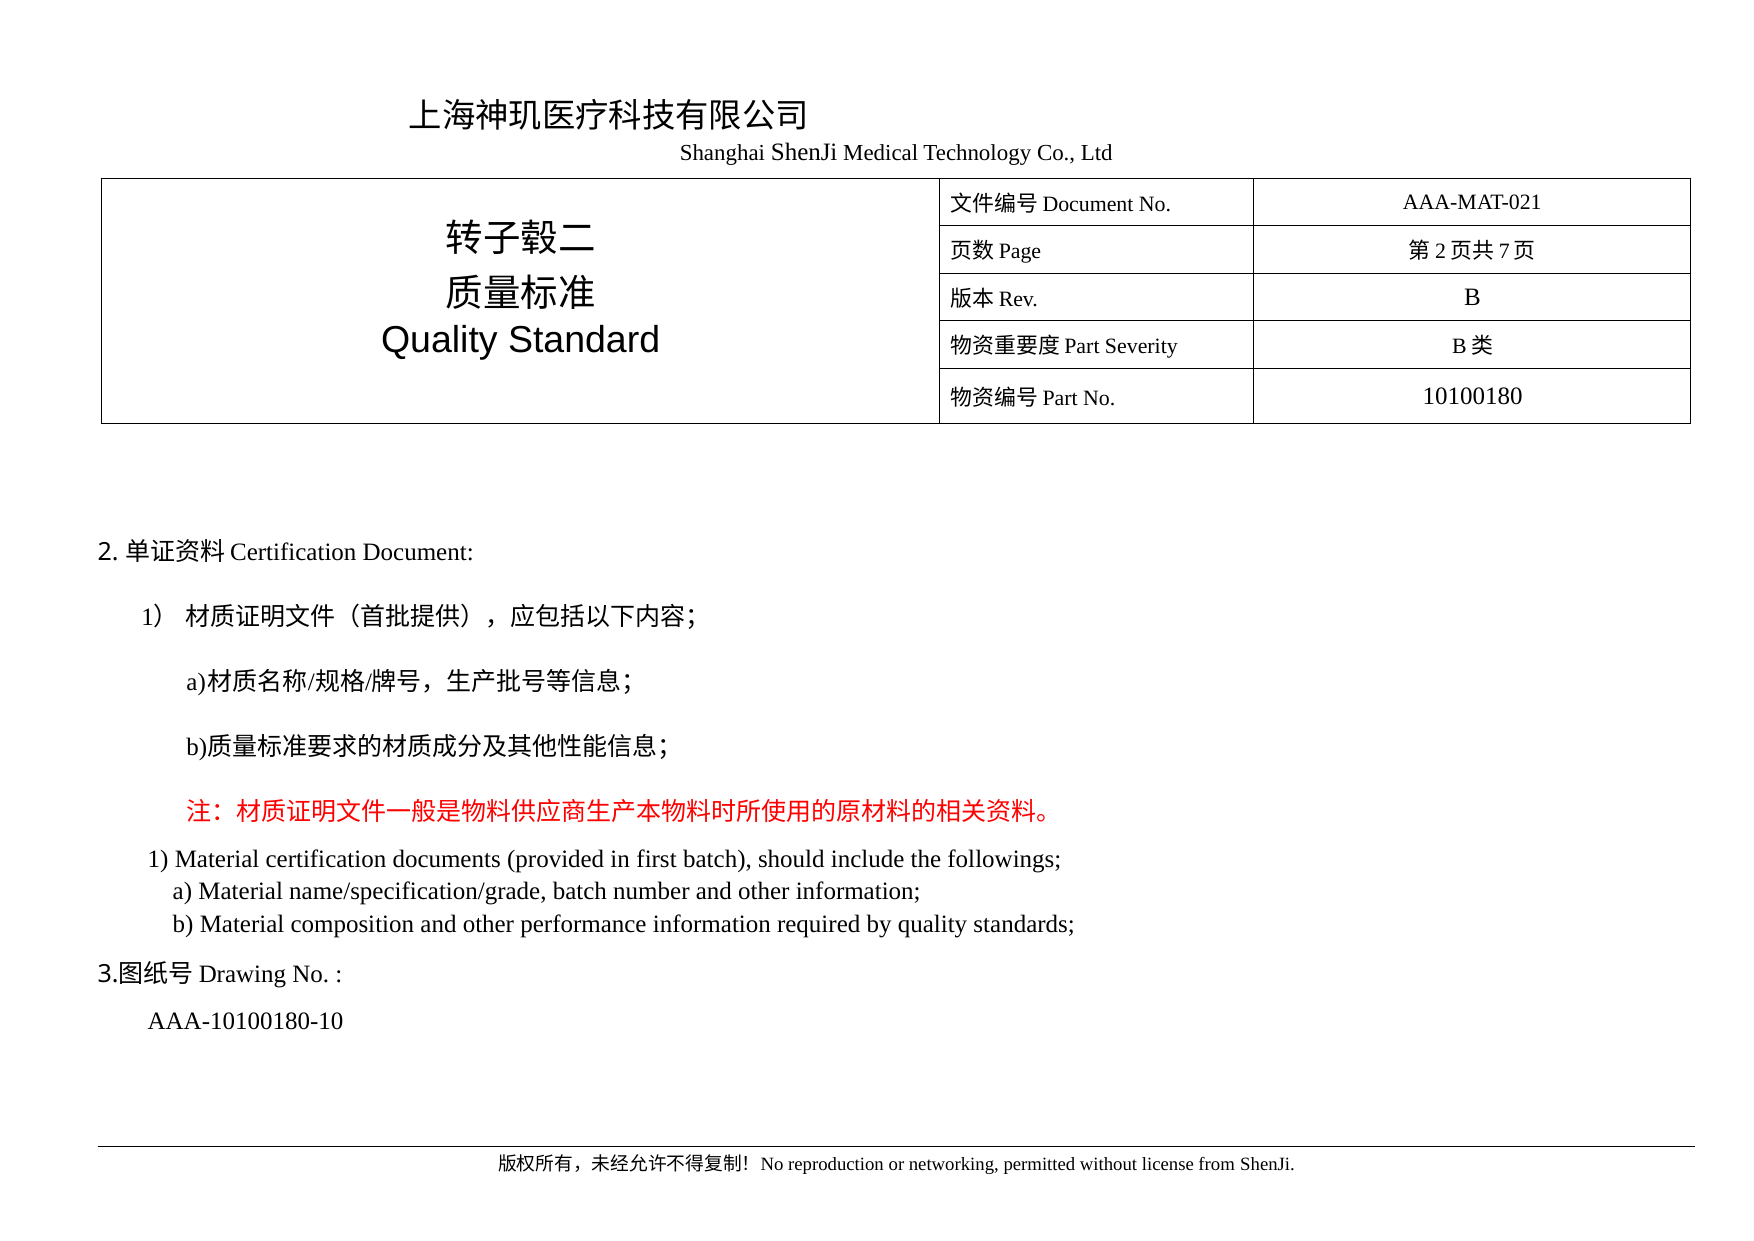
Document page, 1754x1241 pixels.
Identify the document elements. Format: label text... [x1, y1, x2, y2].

list 质量标准要求的材质成分及其他性能信息； [186, 712, 1695, 777]
text 2. 单证资料Certification Document: [97, 452, 1693, 582]
text a) Material name/specification/grade, batch number and other information; [97, 874, 1695, 907]
list 材质名称/规格/牌号，生产批号等信息； [186, 647, 1695, 712]
text 注：材质证明文件一般是物料供应商生产本物料时所使用的原材料的相关资料。 [186, 777, 1695, 842]
text AAA-10100180-10 [97, 1004, 1695, 1037]
text 3.图纸号Drawing No. : [97, 939, 1695, 1004]
list 材质证明文件（首批提供），应包括以下内容； [141, 582, 1695, 647]
text 1) Material certification documents (provided in first batch), should include the followings; [97, 842, 1695, 874]
text b) Material composition and other performance information required by quality standards; [97, 907, 1695, 939]
